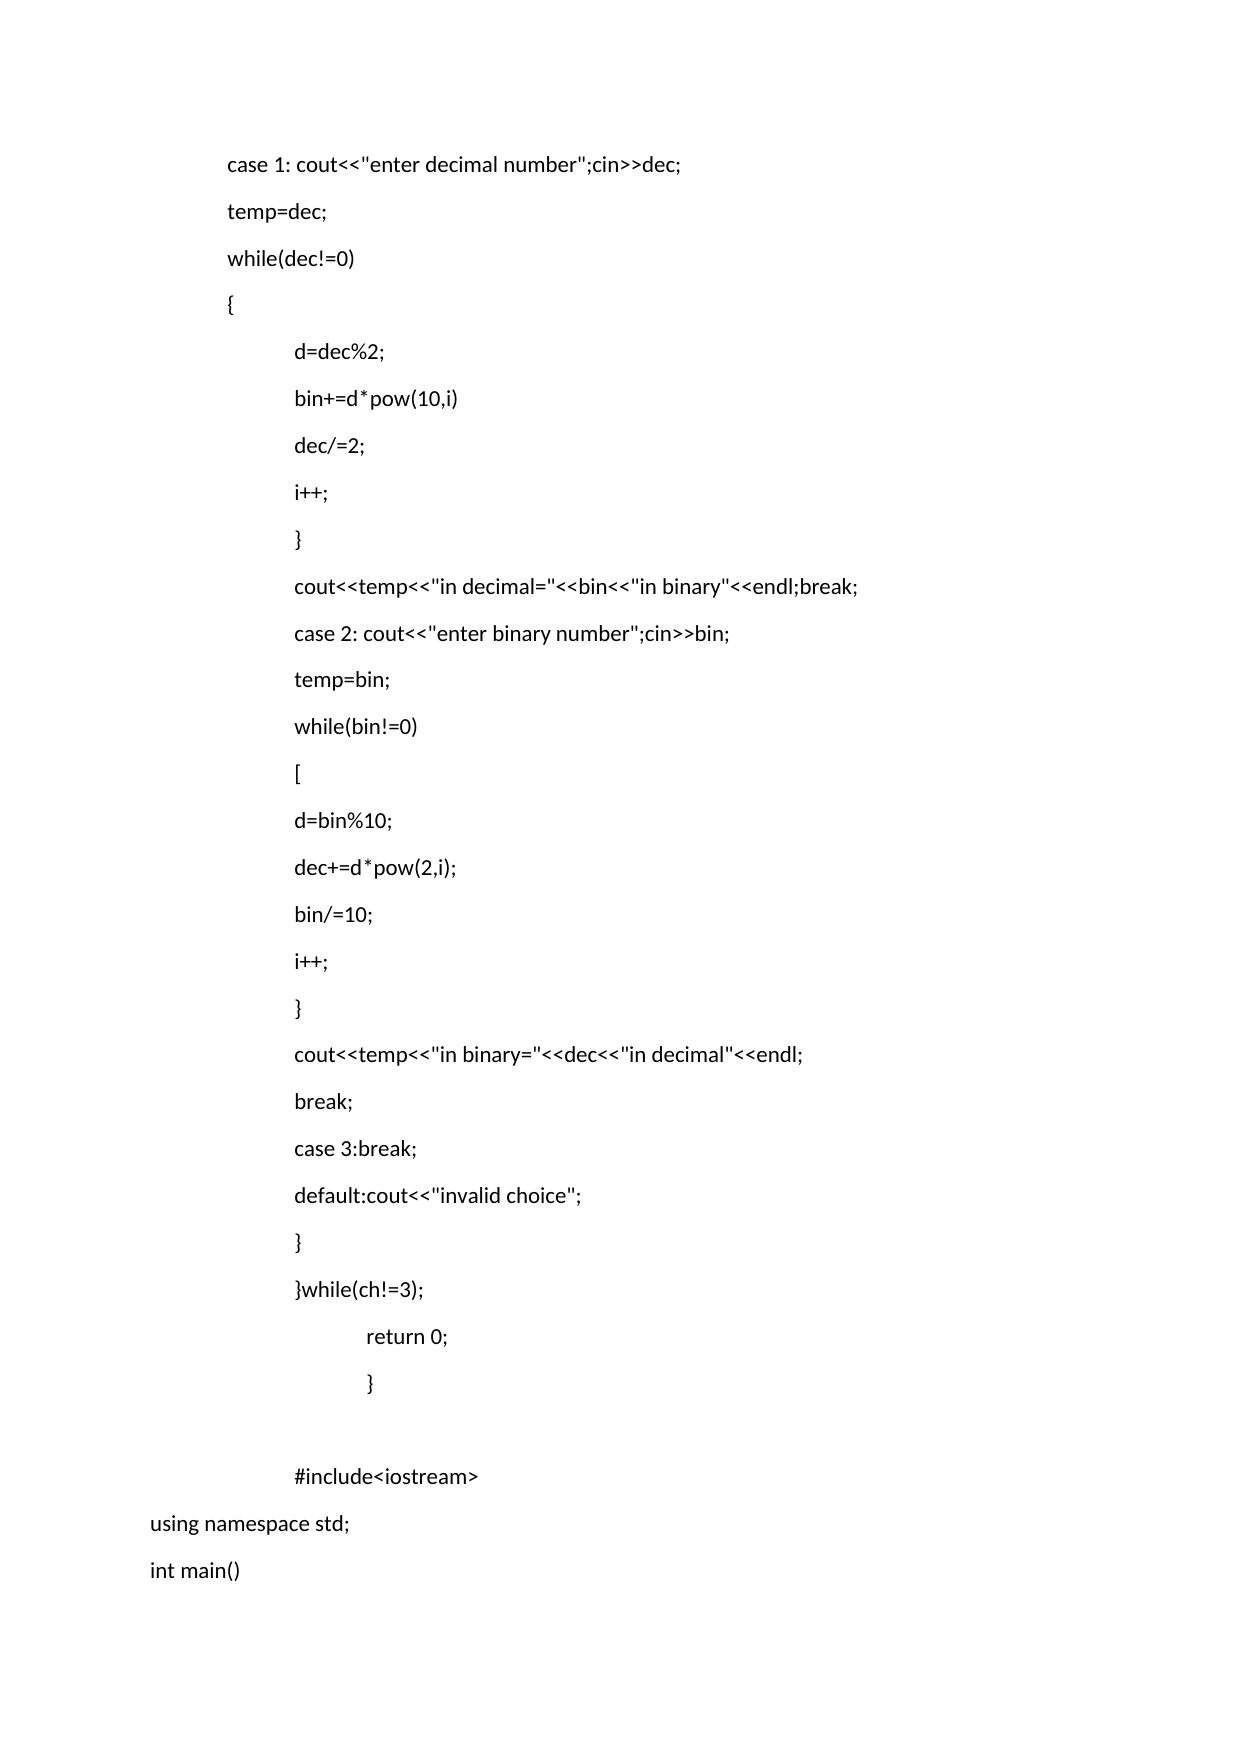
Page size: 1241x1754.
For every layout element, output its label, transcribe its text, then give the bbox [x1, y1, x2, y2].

text i++; [150, 947, 1090, 975]
text bin/=10; [150, 900, 1090, 928]
text } [150, 1228, 1090, 1256]
text }while(ch!=3); [150, 1275, 1090, 1303]
text dec/=2; [150, 431, 1090, 459]
text using namespace std; [150, 1509, 1090, 1537]
text return 0; [150, 1322, 1090, 1350]
text case 3:break; [150, 1134, 1090, 1162]
text i++; [150, 478, 1090, 506]
text #include<iostream> [150, 1462, 1090, 1491]
text dec+=d*pow(2,i); [150, 853, 1090, 881]
text break; [150, 1087, 1090, 1116]
text cout<<temp<<"in binary="<<dec<<"in decimal"<<endl; [150, 1041, 1090, 1069]
text temp=bin; [150, 666, 1090, 694]
text [ [150, 759, 1090, 787]
text cout<<temp<<"in decimal="<<bin<<"in binary"<<endl;break; [150, 572, 1090, 600]
text while(bin!=0) [150, 712, 1090, 741]
text d=dec%2; [150, 337, 1090, 366]
text while(dec!=0) [150, 244, 1090, 272]
text { [150, 291, 1090, 319]
text temp=dec; [150, 197, 1090, 225]
text case 1: cout<<"enter decimal number";cin>>dec; [150, 150, 1090, 178]
text } [150, 994, 1090, 1022]
text case 2: cout<<"enter binary number";cin>>bin; [150, 619, 1090, 647]
text d=bin%10; [150, 806, 1090, 834]
text default:cout<<"invalid choice"; [150, 1181, 1090, 1209]
text } [150, 525, 1090, 553]
text bin+=d*pow(10,i) [150, 384, 1090, 412]
text int main() [150, 1556, 1090, 1584]
text } [150, 1369, 1090, 1397]
